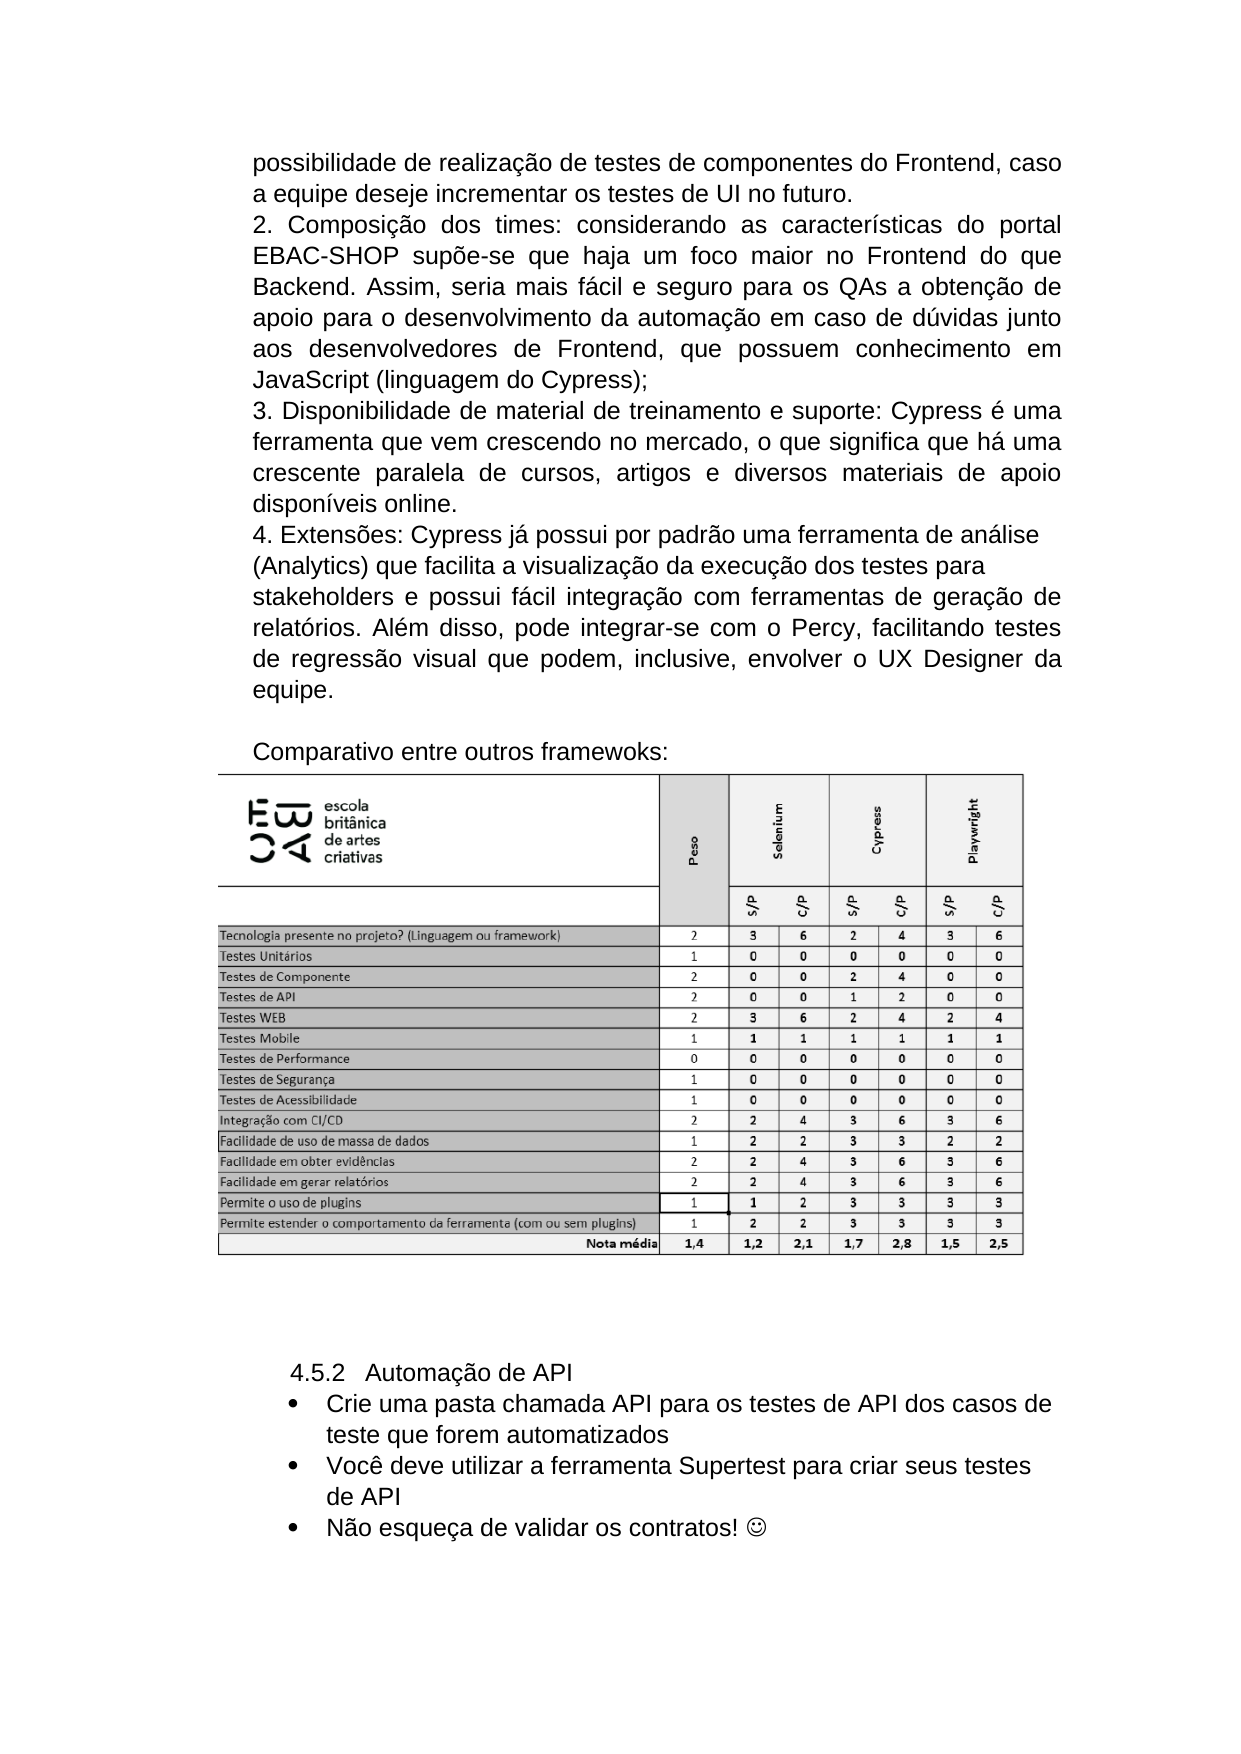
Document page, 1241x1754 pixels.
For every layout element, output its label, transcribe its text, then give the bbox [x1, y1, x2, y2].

list (Analytics) que facilita a visualização da execução dos testes para [252, 551, 1063, 580]
list Crie uma pasta chamada API para os testes de API dos casos de teste que forem automatizados [288, 1389, 1063, 1449]
picture [214, 768, 1026, 1258]
list Não esqueça de validar os contratos! [288, 1513, 1063, 1542]
list Comparativo entre outros framewoks: [252, 737, 1063, 766]
list 4. Extensões: Cypress já possui por padrão uma ferramenta de análise [252, 520, 1063, 549]
list stakeholders e possui fácil integração com ferramentas de geração de relatórios. Além disso, pode integrar-se com o Percy, facilitando testes de regressão visual que podem, inclusive, envolver o UX Designer da equipe. [252, 582, 1063, 704]
list Você deve utilizar a ferramenta Supertest para criar seus testes de API [288, 1451, 1063, 1511]
list Automação de API [290, 1358, 1063, 1387]
